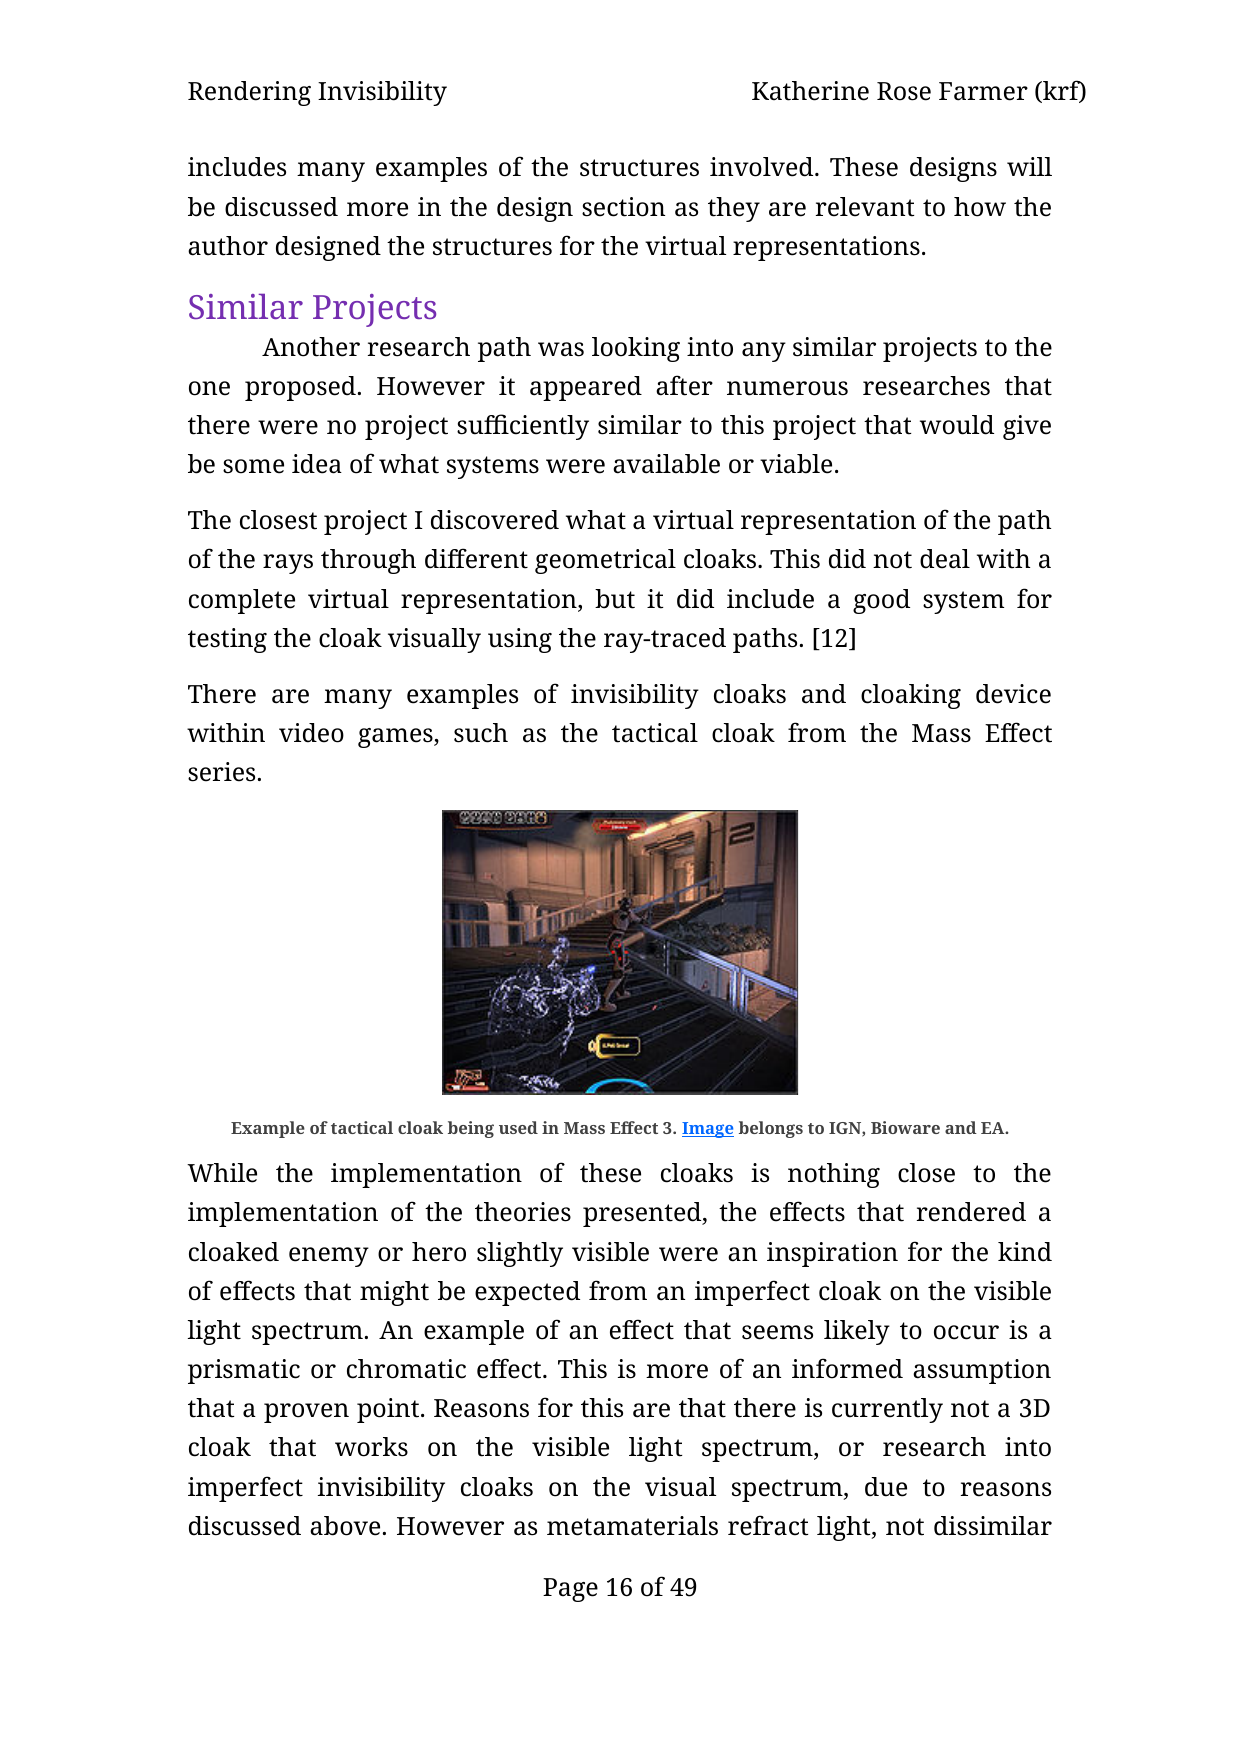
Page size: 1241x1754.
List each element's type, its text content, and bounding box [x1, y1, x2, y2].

text The closest project I discovered what a virtual representation of the path of the rays through different geometrical cloaks. This did not deal with a complete virtual representation, but it did include a good system for testing the cloak visually using the ray-traced paths. [12] [187, 503, 1053, 654]
subtitle Similar Projects [187, 284, 1053, 329]
text Another research path was looking into any similar projects to the one proposed. However it appeared after numerous researches that there were no project sufficiently similar to this project that would give be some idea of what systems were available or viable. [187, 329, 1053, 481]
text There are many examples of invisibility cloaks and cloaking device within video games, such as the tactical cloak from the Mass Effect series. [187, 676, 1053, 789]
picture [442, 810, 799, 1095]
text Example of tactical cloak being used in Mass Effect 3. Image belongs to IGN, Bioware and EA. [187, 1117, 1053, 1139]
